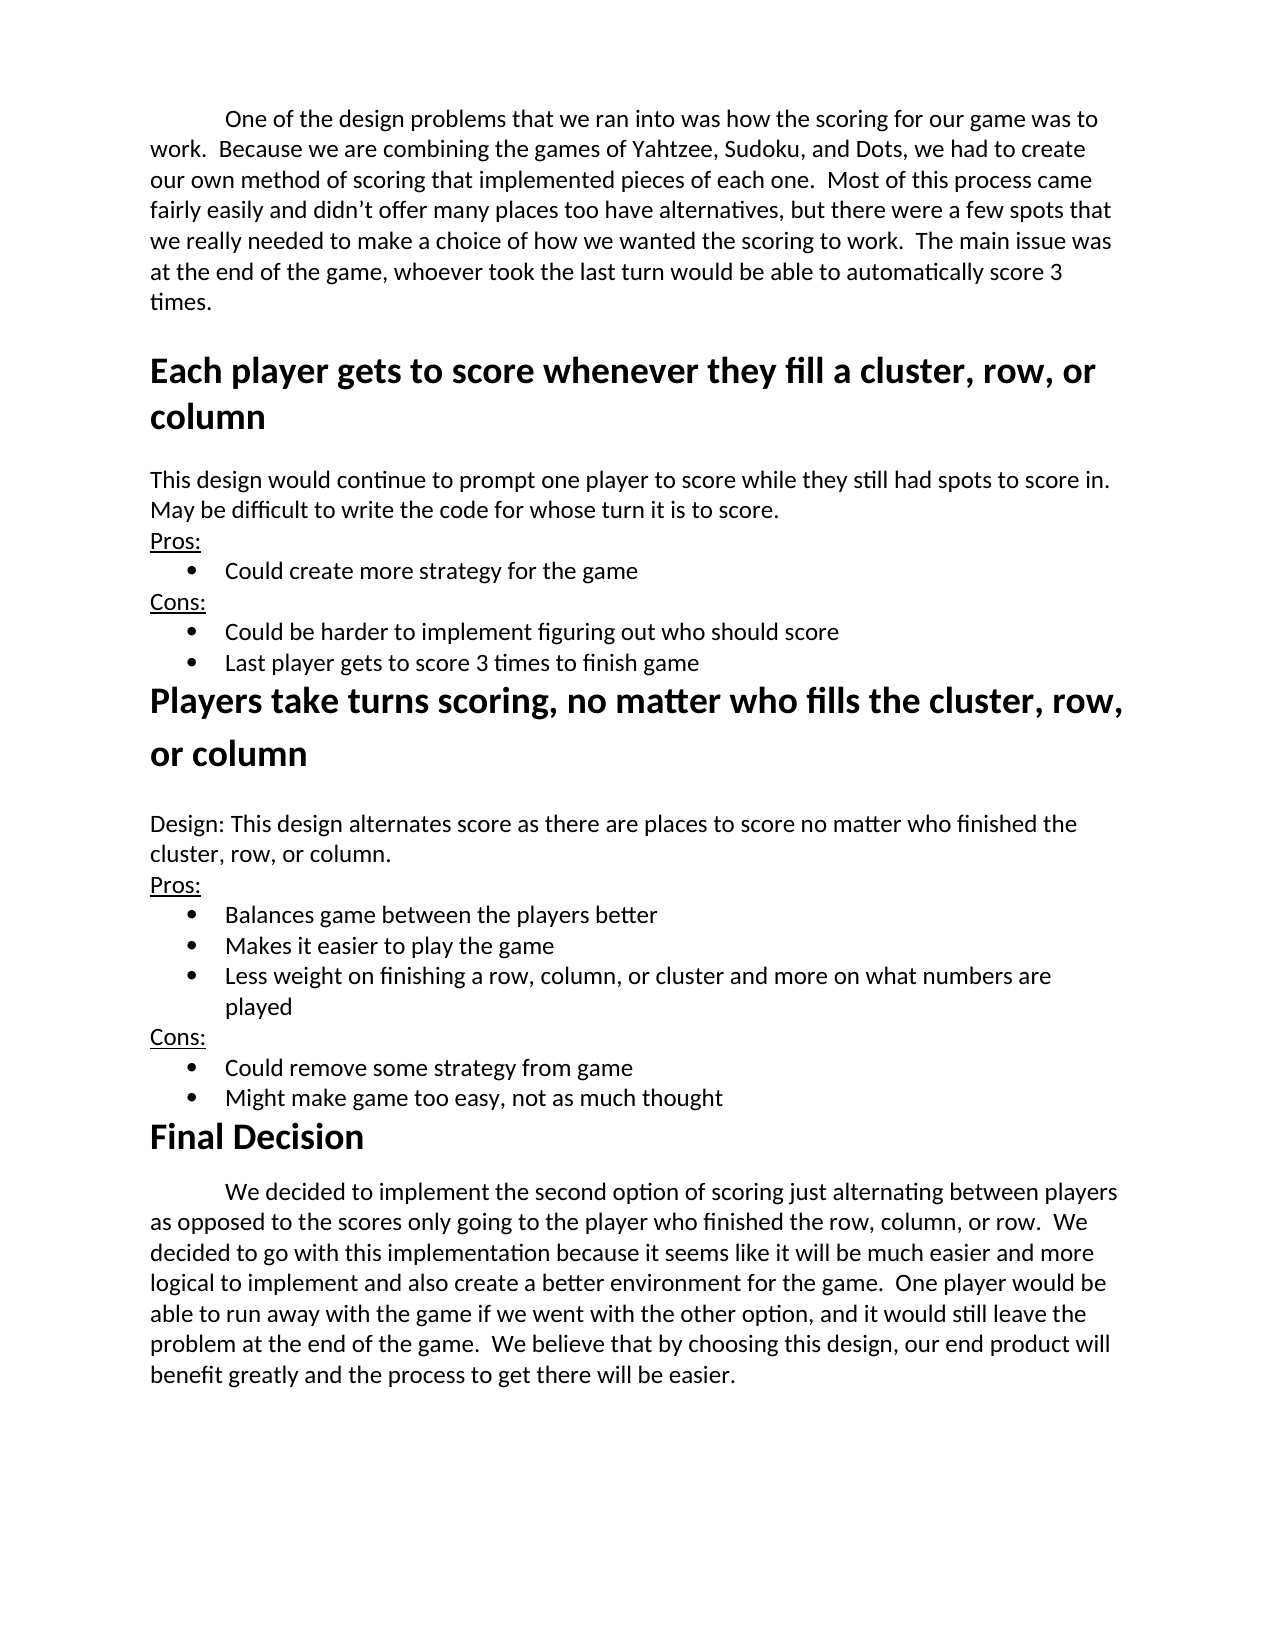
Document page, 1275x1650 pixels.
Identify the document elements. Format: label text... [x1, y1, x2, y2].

text One of the design problems that we ran into was how the scoring for our game was to work. Because we are combining the games of Yahtzee, Sudoku, and Dots, we had to create our own method of scoring that implemented pieces of each one. Most of this process came fairly easily and didn’t offer many places too have alternatives, but there were a few spots that we really needed to make a choice of how we wanted the scoring to work. The main issue was at the end of the game, whoever took the last turn would be able to automatically score 3 times. [150, 103, 1125, 317]
text Pros: [150, 869, 1125, 899]
list Final Decision [150, 1113, 1125, 1159]
list Could create more strategy for the game [187, 555, 1125, 586]
text Cons: [150, 586, 1125, 616]
text Players take turns scoring, no matter who fills the cluster, row, or column [150, 677, 1125, 776]
list Last player gets to score 3 times to finish game [187, 647, 1125, 677]
list Might make game too easy, not as much thought [187, 1083, 1125, 1113]
text Each player gets to score whenever they fill a cluster, row, or column [150, 347, 1125, 439]
list Could remove some strategy from game [187, 1052, 1125, 1083]
text Cons: [150, 1022, 1125, 1052]
text We decided to implement the second option of scoring just alternating between players as opposed to the scores only going to the player who finished the row, column, or row. We decided to go with this implementation because it seems like it will be much easier and more logical to implement and also create a better environment for the game. One player would be able to run away with the game if we went with the other option, and it would still leave the problem at the end of the game. We believe that by choosing this design, our end product will benefit greatly and the process to get there will be easier. [150, 1176, 1125, 1389]
text This design would continue to prompt one player to score while they still had spots to score in. May be difficult to write the code for whose turn it is to score. [150, 464, 1125, 525]
list Makes it easier to play the game [187, 930, 1125, 961]
text Pros: [150, 525, 1125, 555]
list Balances game between the players better [187, 899, 1125, 930]
list Less weight on finishing a row, column, or cluster and more on what numbers are played [187, 961, 1125, 1022]
list Could be harder to implement figuring out who should score [187, 616, 1125, 647]
text Design: This design alternates score as there are places to score no matter who finished the cluster, row, or column. [150, 808, 1125, 869]
